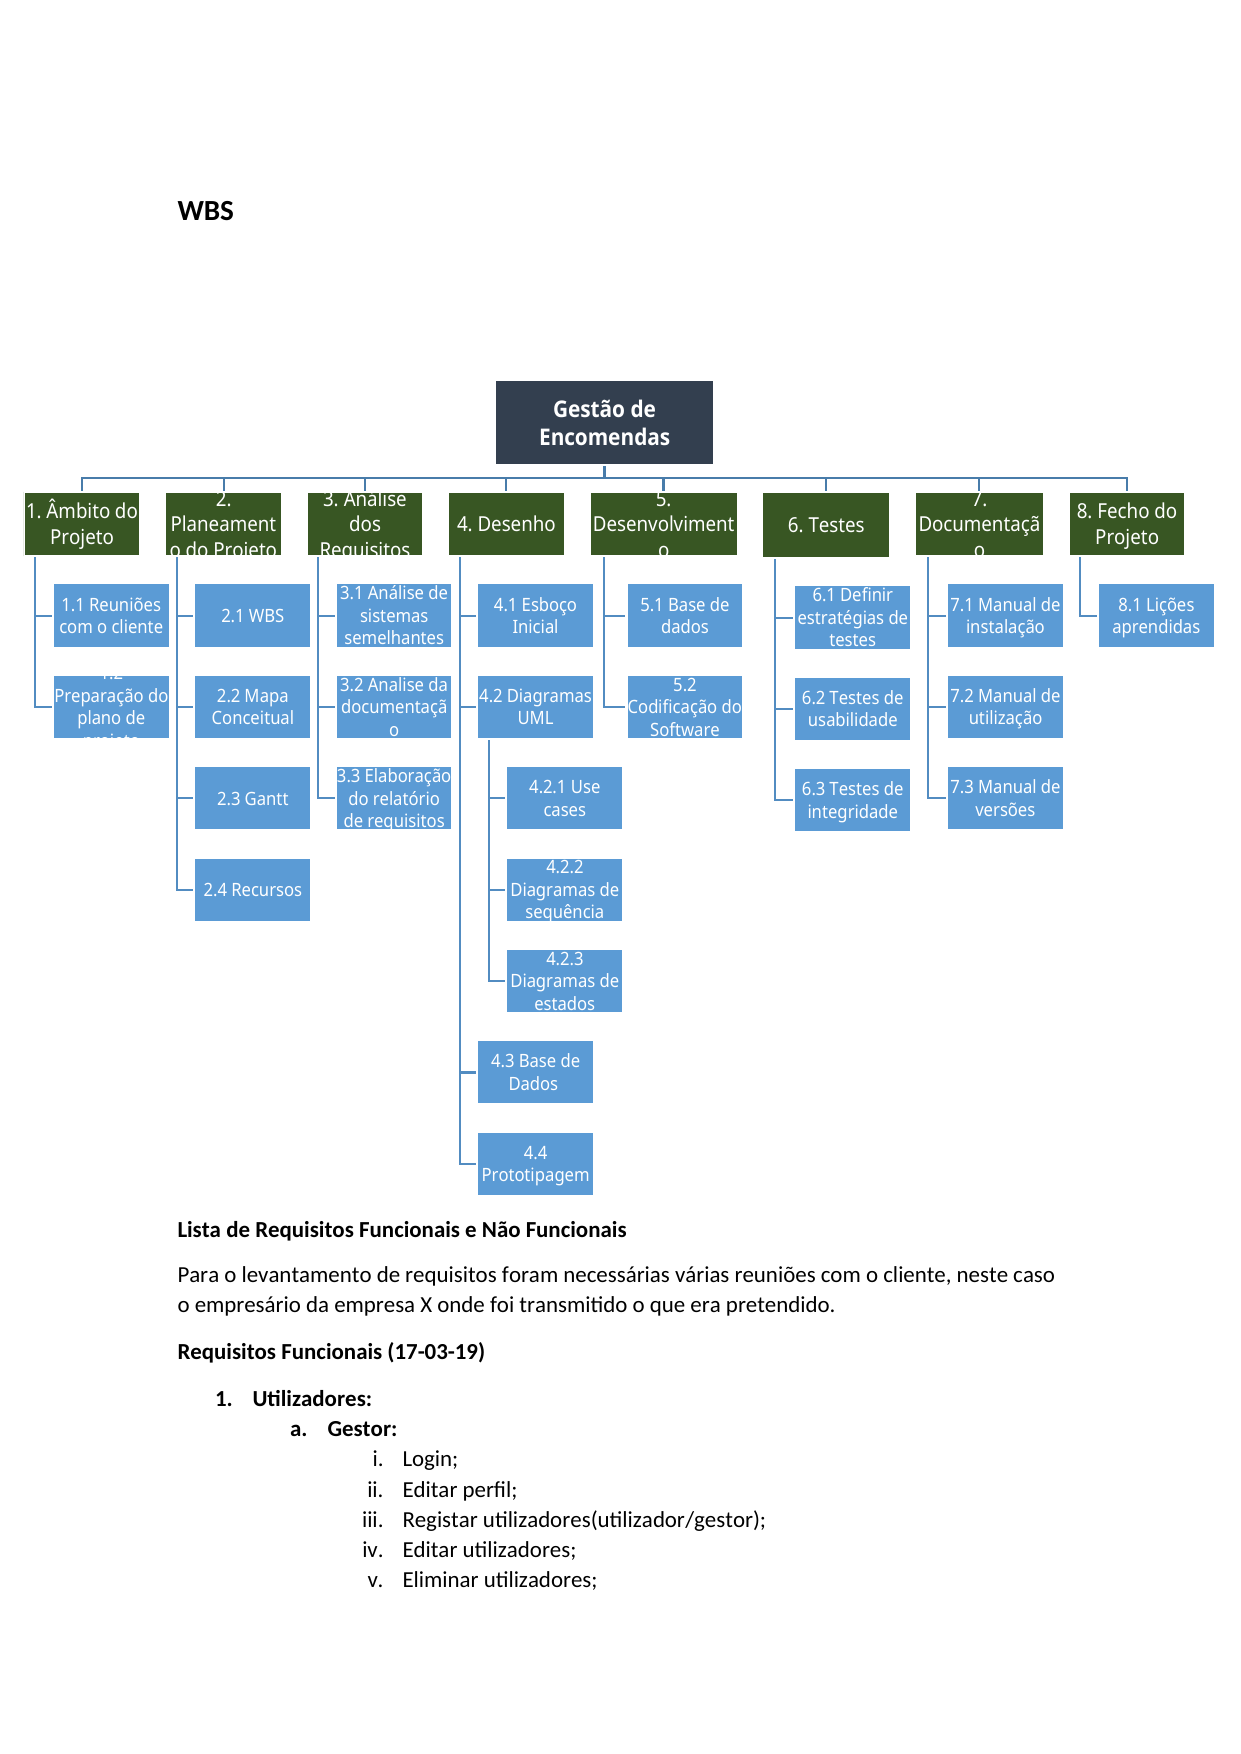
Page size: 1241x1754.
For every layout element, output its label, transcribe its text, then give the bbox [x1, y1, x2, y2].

text Requisitos Funcionais (17-03-19) [177, 1337, 1063, 1365]
list Gestor: [290, 1414, 1063, 1442]
list Editar perfil; [383, 1475, 1063, 1503]
list Registar utilizadores(utilizador/gestor); [383, 1505, 1063, 1533]
text Lista de Requisitos Funcionais e Não Funcionais [177, 479, 1063, 1243]
list Login; [383, 1444, 1063, 1472]
text WBS [177, 192, 1063, 228]
text Lista de Requisitos Funcionais e Não Funcionais [177, 289, 1063, 477]
list Editar utilizadores; [383, 1535, 1063, 1563]
text Para o levantamento de requisitos foram necessárias várias reuniões com o cliente, neste caso o empresário da empresa X onde foi transmitido o que era pretendido. [177, 1260, 1063, 1318]
list Eliminar utilizadores; [383, 1565, 1063, 1593]
list Utilizadores: [215, 1384, 1063, 1412]
